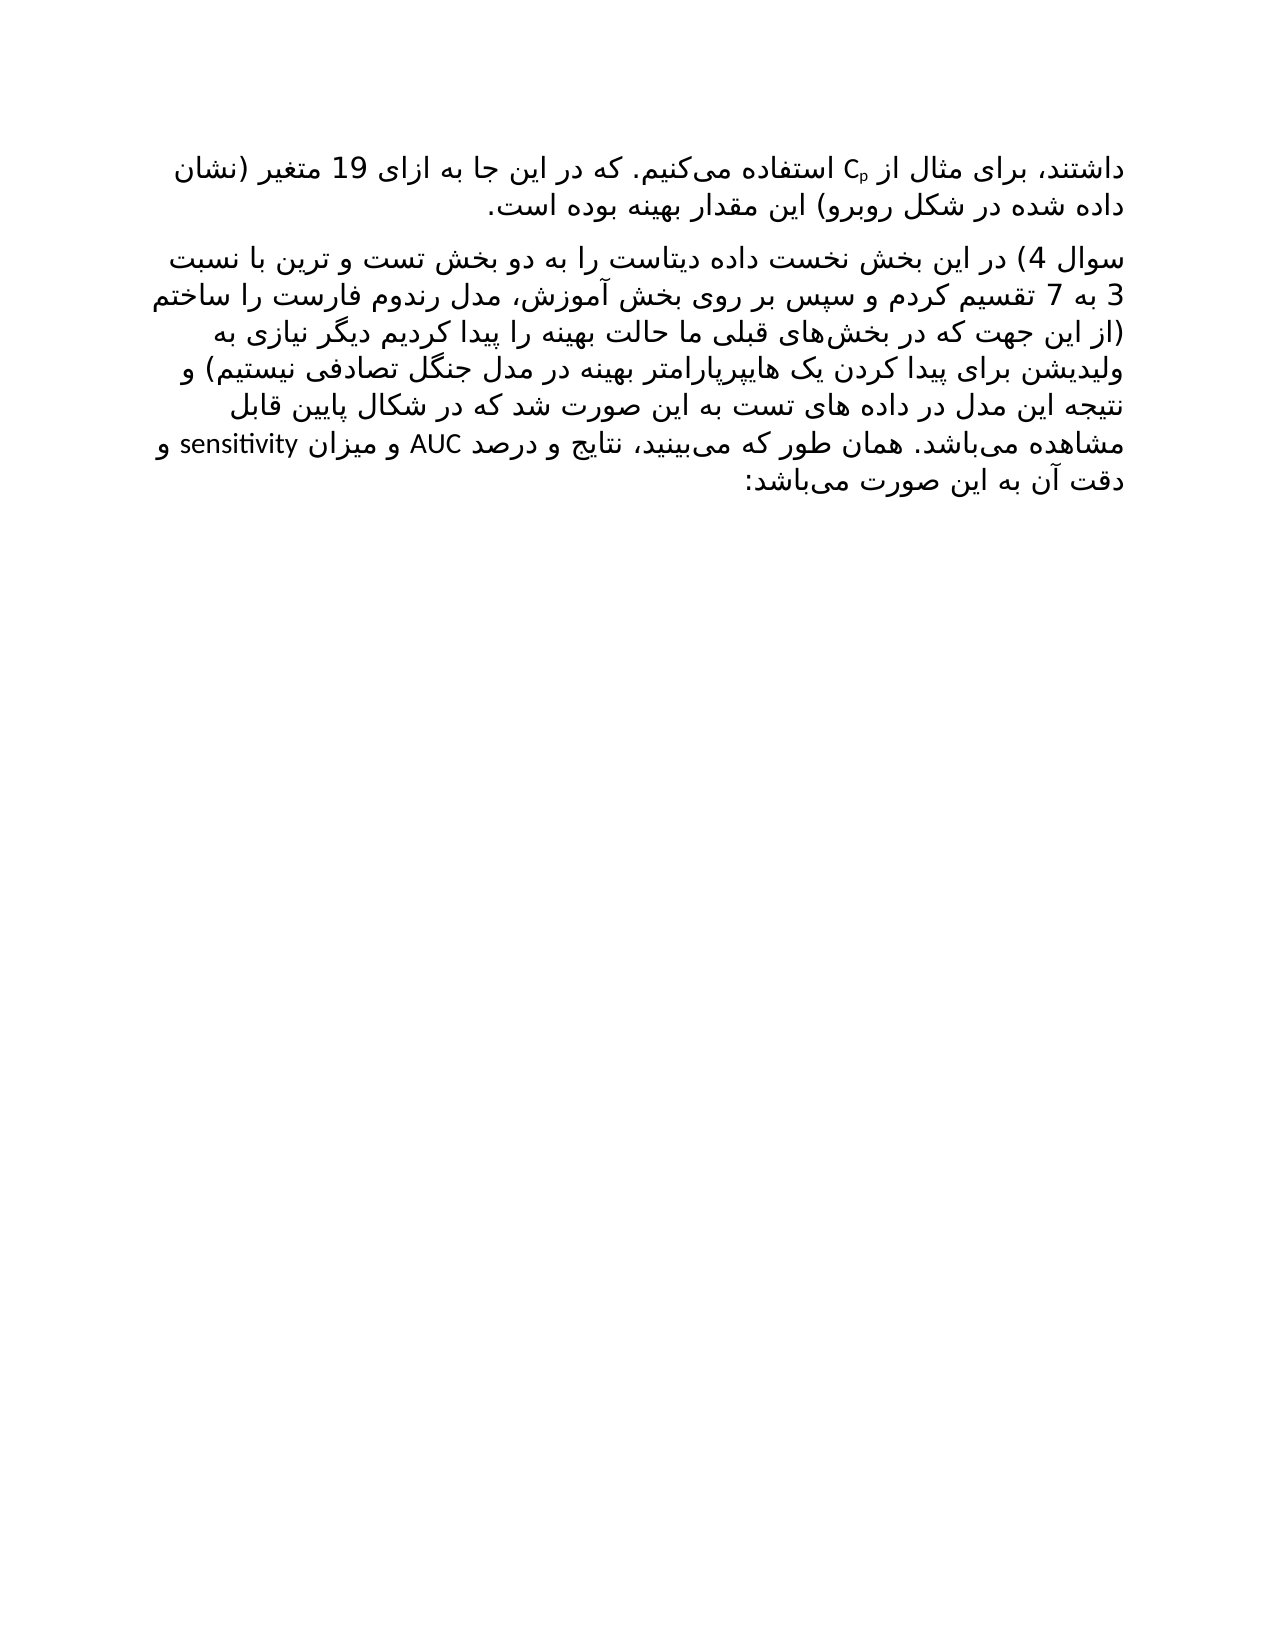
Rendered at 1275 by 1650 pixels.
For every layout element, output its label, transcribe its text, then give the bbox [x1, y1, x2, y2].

text سوال 3) در این بخش از روش و مفهوم best subset selection استفاده کردیم که نخست به ازای تعداد متغیر توضیحی ثابت هر بار بهترین مدل را پیدا کردیم و از آن جا که این مقادیر و جواب‌های بهینه نیاز به روش‌هایی مناسب برای مقایسه داشتند، برای مثال از Cp استفاده می‌کنیم. که در این جا به ازای 19 متغیر (نشان داده شده در شکل روبرو) این مقدار بهینه بوده است. [150, 150, 1125, 222]
text سوال 4) در این بخش نخست داده دیتاست را به دو بخش تست و ترین با نسبت 3 به 7 تقسیم کردم و سپس بر روی بخش آموزش، مدل رندوم فارست را ساختم (از این جهت که در بخش‌های قبلی ما حالت بهینه را پیدا کردیم دیگر نیازی به ولیدیشن برای پیدا کردن یک هایپرپارامتر بهینه در مدل جنگل تصادفی نیستیم) و نتیجه این مدل در داده های تست به این صورت شد که در شکال پایین قابل مشاهده می‌باشد. همان طور که می‌بینید، نتایج و درصد AUC و میزان sensitivity و دقت آن به این صورت می‌باشد: [150, 242, 1125, 497]
